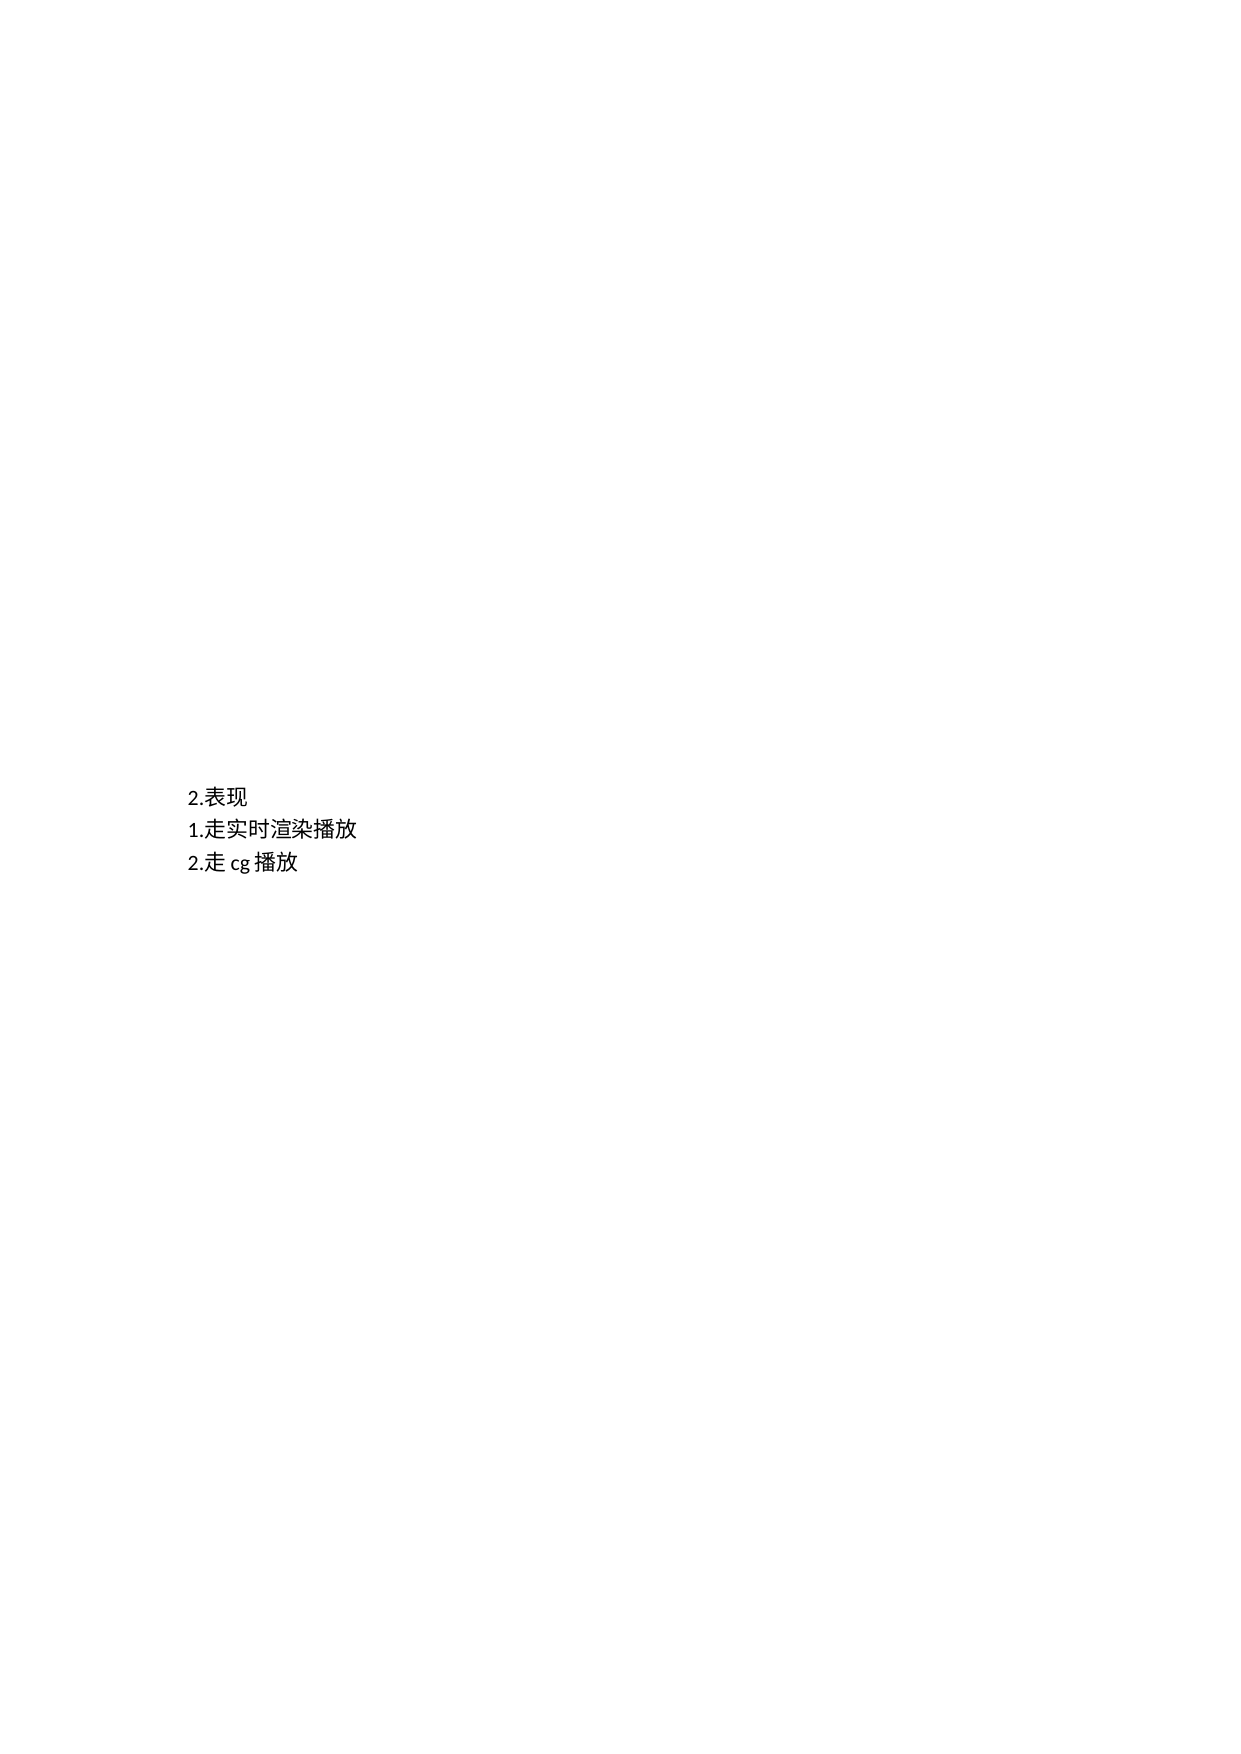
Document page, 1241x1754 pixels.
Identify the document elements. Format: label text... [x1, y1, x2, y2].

list 2.表现 [187, 779, 1053, 812]
list 1.走实时渲染播放 [187, 812, 1053, 844]
list 2.走cg播放 [187, 844, 1053, 877]
